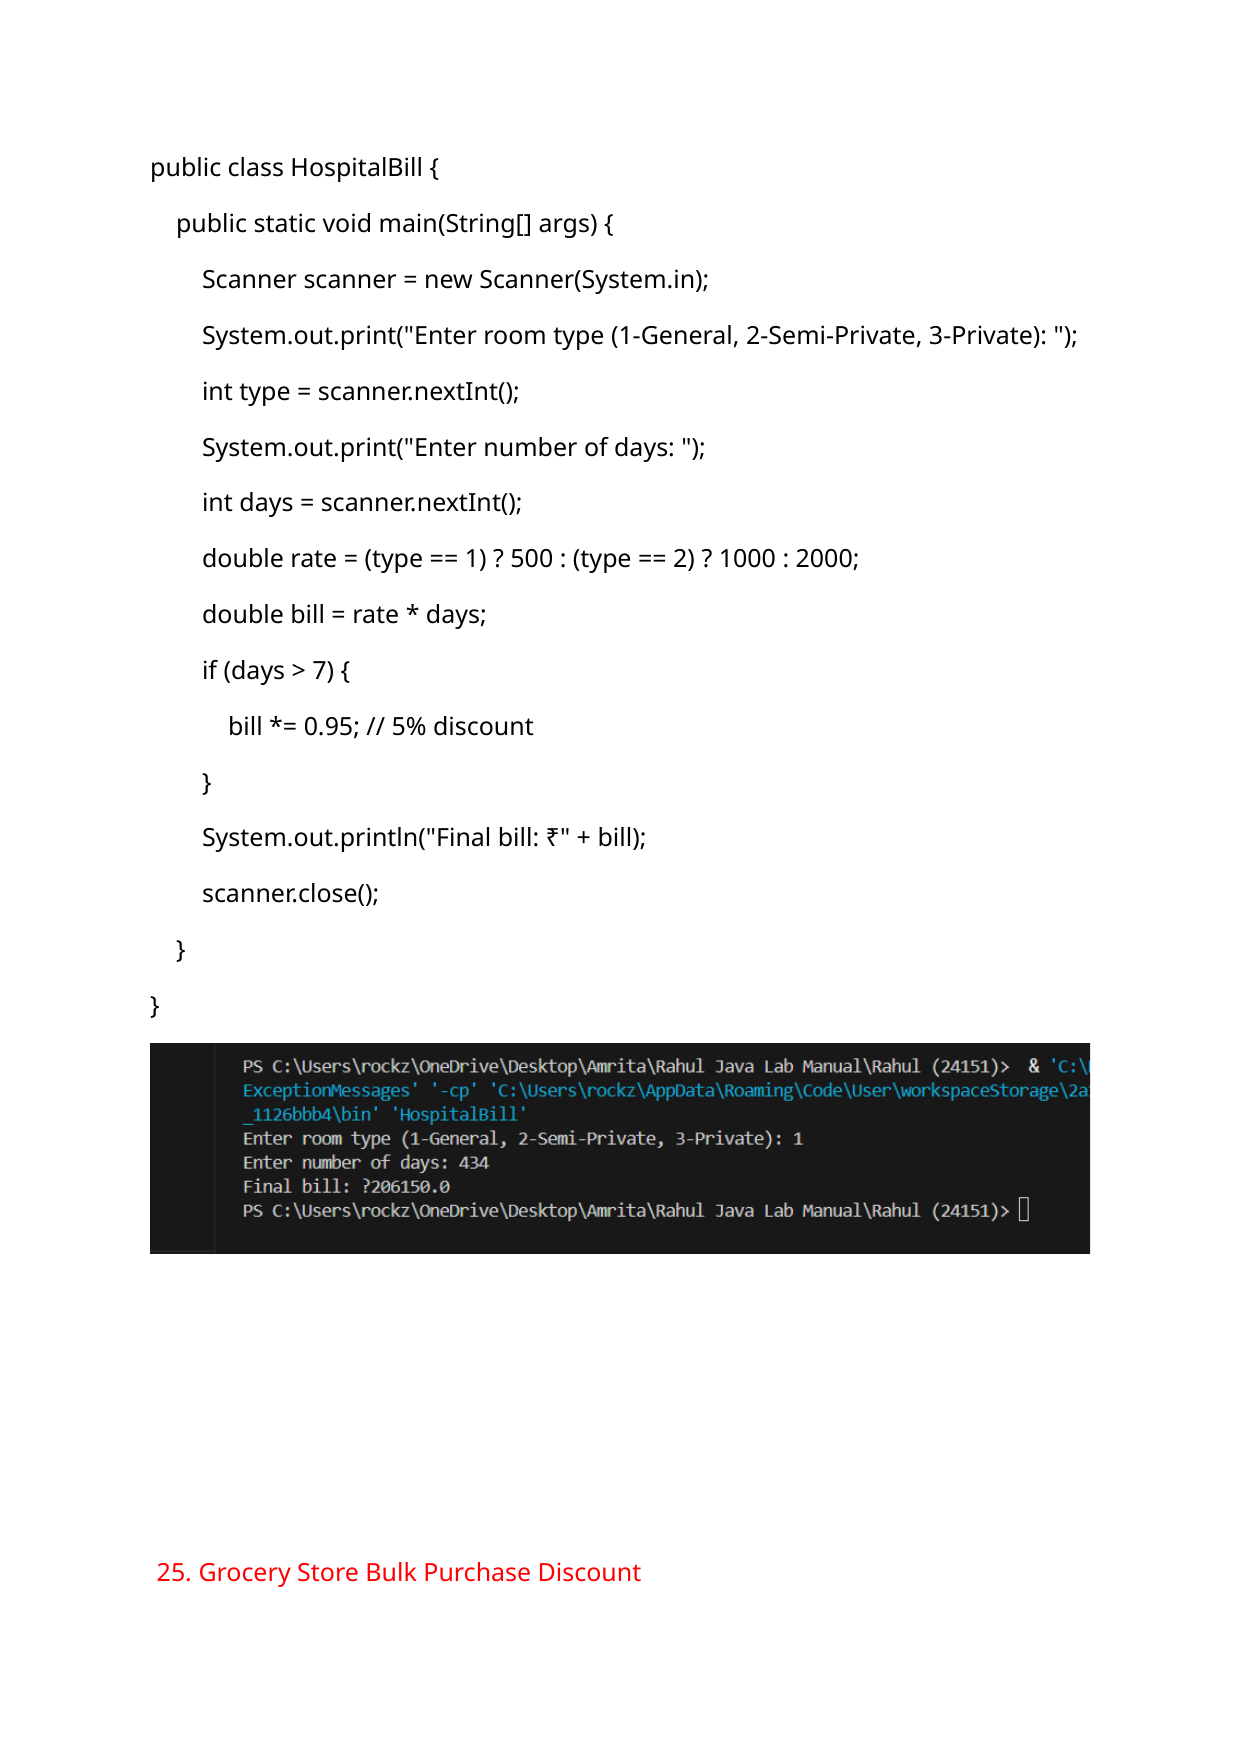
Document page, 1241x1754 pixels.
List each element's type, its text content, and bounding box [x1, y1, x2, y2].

text public class HospitalBill { [150, 150, 1090, 184]
text public static void main(String[] args) { [150, 206, 1090, 240]
text double bill = rate * days; [150, 597, 1090, 631]
text Scanner scanner = new Scanner(System.in); [150, 262, 1090, 296]
text if (days > 7) { [150, 652, 1090, 687]
text 25. Grocery Store Bulk Purchase Discount [150, 1555, 1090, 1589]
text scanner.close(); [150, 876, 1090, 910]
text } [150, 932, 1090, 966]
picture [150, 1043, 1091, 1254]
text bill *= 0.95; // 5% discount [150, 708, 1090, 742]
text System.out.print("Enter number of days: "); [150, 429, 1090, 463]
text System.out.print("Enter room type (1-General, 2-Semi-Private, 3-Private): "); [150, 317, 1090, 352]
text System.out.println("Final bill: ₹" + bill); [150, 820, 1090, 854]
text double rate = (type == 1) ? 500 : (type == 2) ? 1000 : 2000; [150, 541, 1090, 575]
text } [150, 764, 1090, 798]
text } [150, 987, 1090, 1022]
text int days = scanner.nextInt(); [150, 485, 1090, 519]
text int type = scanner.nextInt(); [150, 373, 1090, 407]
